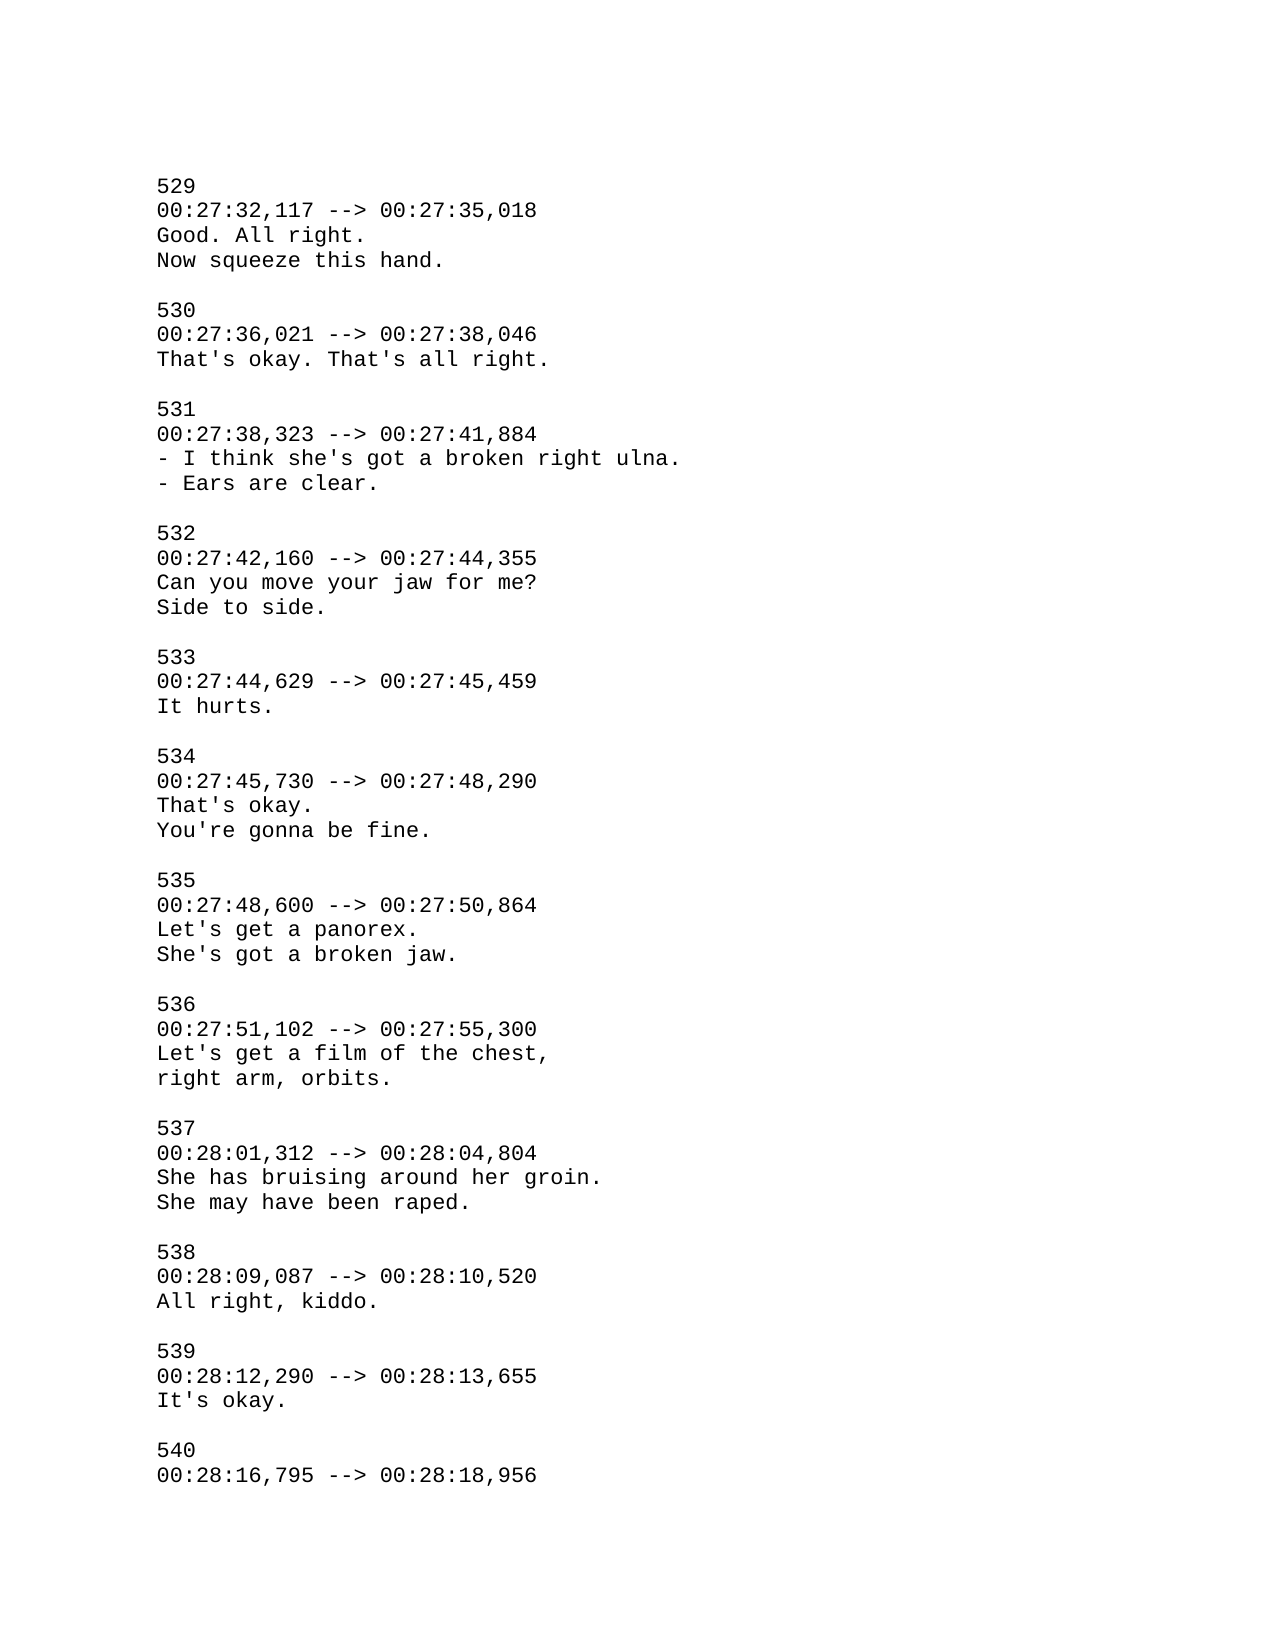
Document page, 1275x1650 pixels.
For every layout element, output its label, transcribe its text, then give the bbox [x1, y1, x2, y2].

text 537 [156, 1117, 1118, 1142]
text She may have been raped. [156, 1191, 1118, 1216]
text 536 [156, 993, 1118, 1018]
text She has bruising around her groin. [156, 1166, 1118, 1191]
text That's okay. [156, 794, 1118, 819]
text - Ears are clear. [156, 472, 1118, 497]
text Side to side. [156, 596, 1118, 621]
text Can you move your jaw for me? [156, 571, 1118, 596]
text 00:27:45,730 --> 00:27:48,290 [156, 770, 1118, 794]
text - I think she's got a broken right ulna. [156, 447, 1118, 472]
text All right, kiddo. [156, 1290, 1118, 1315]
text Good. All right. [156, 224, 1118, 249]
text Let's get a film of the chest, [156, 1042, 1118, 1067]
text right arm, orbits. [156, 1067, 1118, 1092]
text 533 [156, 646, 1118, 671]
text 532 [156, 522, 1118, 547]
text That's okay. That's all right. [156, 348, 1118, 373]
text 531 [156, 398, 1118, 423]
text 538 [156, 1241, 1118, 1266]
text 530 [156, 299, 1118, 323]
text 540 [156, 1439, 1118, 1464]
text 00:27:51,102 --> 00:27:55,300 [156, 1018, 1118, 1042]
text 539 [156, 1340, 1118, 1365]
text It hurts. [156, 695, 1118, 720]
text 00:28:01,312 --> 00:28:04,804 [156, 1142, 1118, 1166]
text 00:27:38,323 --> 00:27:41,884 [156, 423, 1118, 447]
text Now squeeze this hand. [156, 249, 1118, 274]
text 00:27:32,117 --> 00:27:35,018 [156, 199, 1118, 224]
text 00:27:48,600 --> 00:27:50,864 [156, 894, 1118, 918]
text Let's get a panorex. [156, 918, 1118, 943]
text 00:28:16,795 --> 00:28:18,956 [156, 1464, 1118, 1489]
text It's okay. [156, 1389, 1118, 1414]
text 00:28:12,290 --> 00:28:13,655 [156, 1365, 1118, 1389]
text 00:28:09,087 --> 00:28:10,520 [156, 1266, 1118, 1290]
text 534 [156, 745, 1118, 770]
text She's got a broken jaw. [156, 943, 1118, 968]
text 00:27:42,160 --> 00:27:44,355 [156, 547, 1118, 571]
text You're gonna be fine. [156, 819, 1118, 844]
text 529 [156, 175, 1118, 199]
text 535 [156, 869, 1118, 894]
text 00:27:36,021 --> 00:27:38,046 [156, 323, 1118, 348]
text 00:27:44,629 --> 00:27:45,459 [156, 671, 1118, 695]
